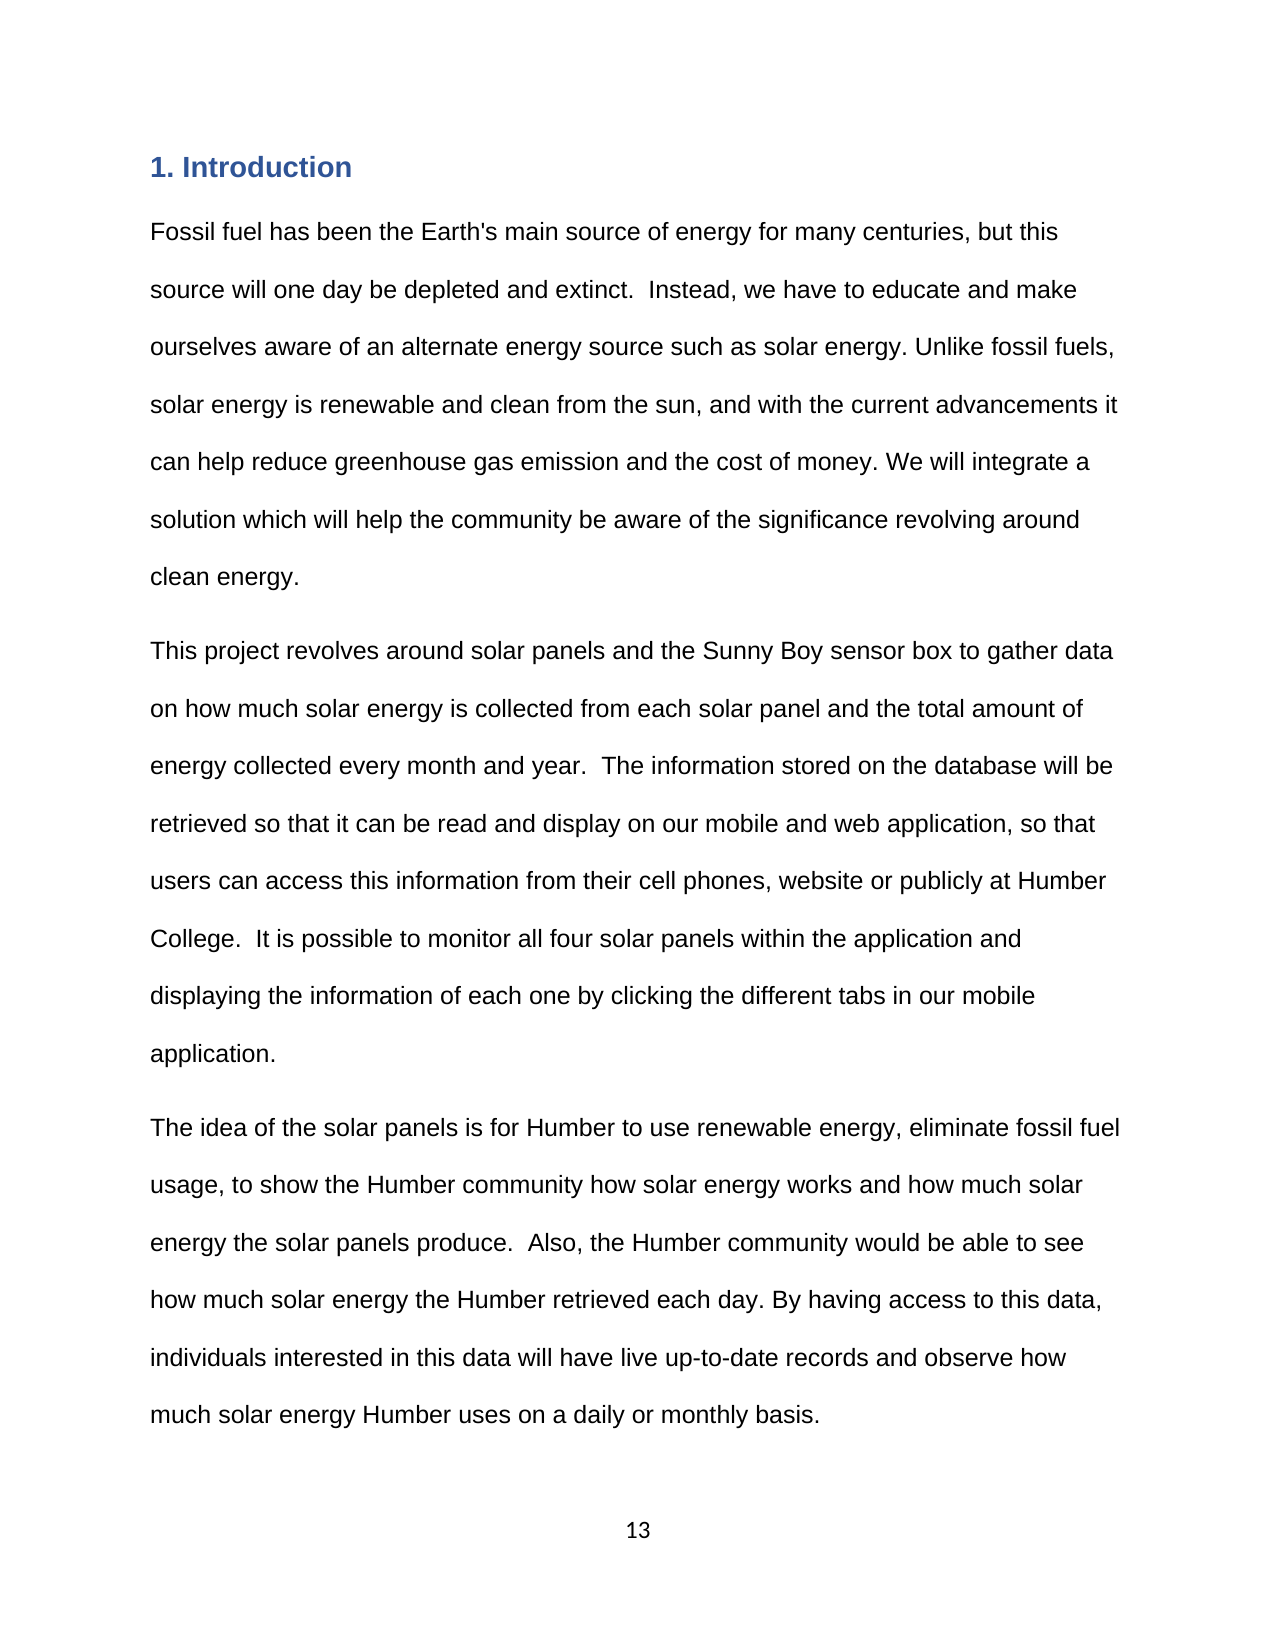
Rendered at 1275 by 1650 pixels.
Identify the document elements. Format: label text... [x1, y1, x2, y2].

text Fossil fuel has been the Earth's main source of energy for many centuries, but this source will one day be depleted and extinct. Instead, we have to educate and make ourselves aware of an alternate energy source such as solar energy. Unlike fossil fuels, solar energy is renewable and clean from the sun, and with the current advancements it can help reduce greenhouse gas emission and the cost of money. We will integrate a solution which will help the community be aware of the significance revolving around clean energy. [150, 217, 1125, 591]
text The idea of the solar panels is for Humber to use renewable energy, eliminate fossil fuel usage, to show the Humber community how solar energy works and how much solar energy the solar panels produce. Also, the Humber community would be able to see how much solar energy the Humber retrieved each day. By having access to this data, individuals interested in this data will have live up-to-date records and observe how much solar energy Humber uses on a daily or monthly basis. [150, 1113, 1125, 1429]
subtitle 1. Introduction [150, 150, 1125, 183]
text This project revolves around solar panels and the Sunny Boy sensor box to gather data on how much solar energy is collected from each solar panel and the total amount of energy collected every month and year. The information stored on the database will be retrieved so that it can be read and display on our mobile and web application, so that users can access this information from their cell phones, website or publicly at Humber College. It is possible to monitor all four solar panels within the application and displaying the information of each one by clicking the different tabs in our mobile application. [150, 636, 1125, 1067]
